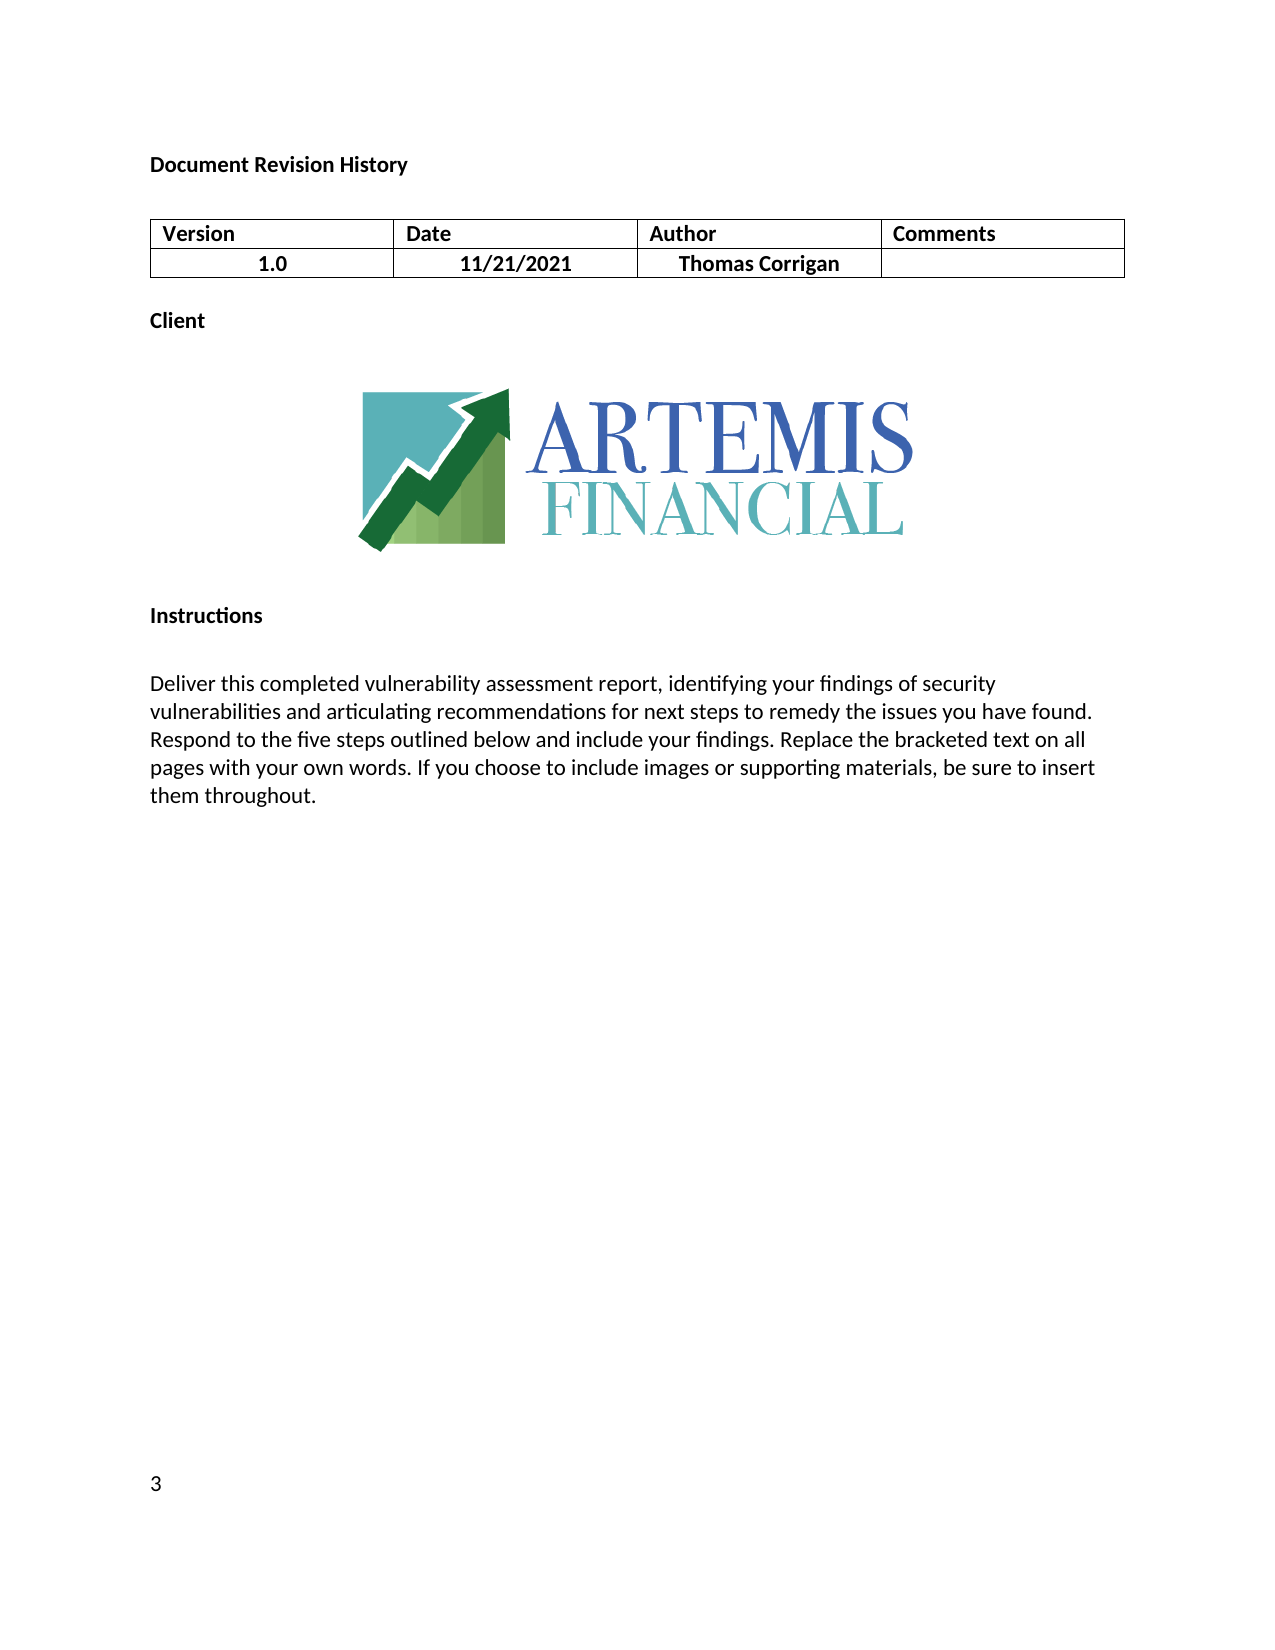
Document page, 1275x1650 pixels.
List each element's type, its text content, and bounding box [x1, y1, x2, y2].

subtitle Instructions [150, 601, 1125, 629]
table_header Author [638, 220, 881, 248]
subtitle Client [150, 306, 1125, 334]
picture [346, 374, 929, 573]
table_header Date [394, 220, 637, 248]
table_cell Thomas Corrigan [638, 249, 881, 277]
table_header Comments [882, 220, 1124, 248]
table_cell 1.0 [151, 249, 393, 277]
text Respond to the five steps outlined below and include your findings. Replace the bracketed text on all pages with your own words. If you choose to include images or supporting materials, be sure to insert them throughout. [150, 726, 1125, 809]
table_cell 11/21/2021 [394, 249, 637, 277]
text Deliver this completed vulnerability assessment report, identifying your findings of security vulnerabilities and articulating recommendations for next steps to remedy the issues you have found. [150, 669, 1125, 726]
subtitle Document Revision History [150, 150, 1125, 178]
table_header Version [151, 220, 393, 248]
table_cell [882, 249, 1124, 277]
